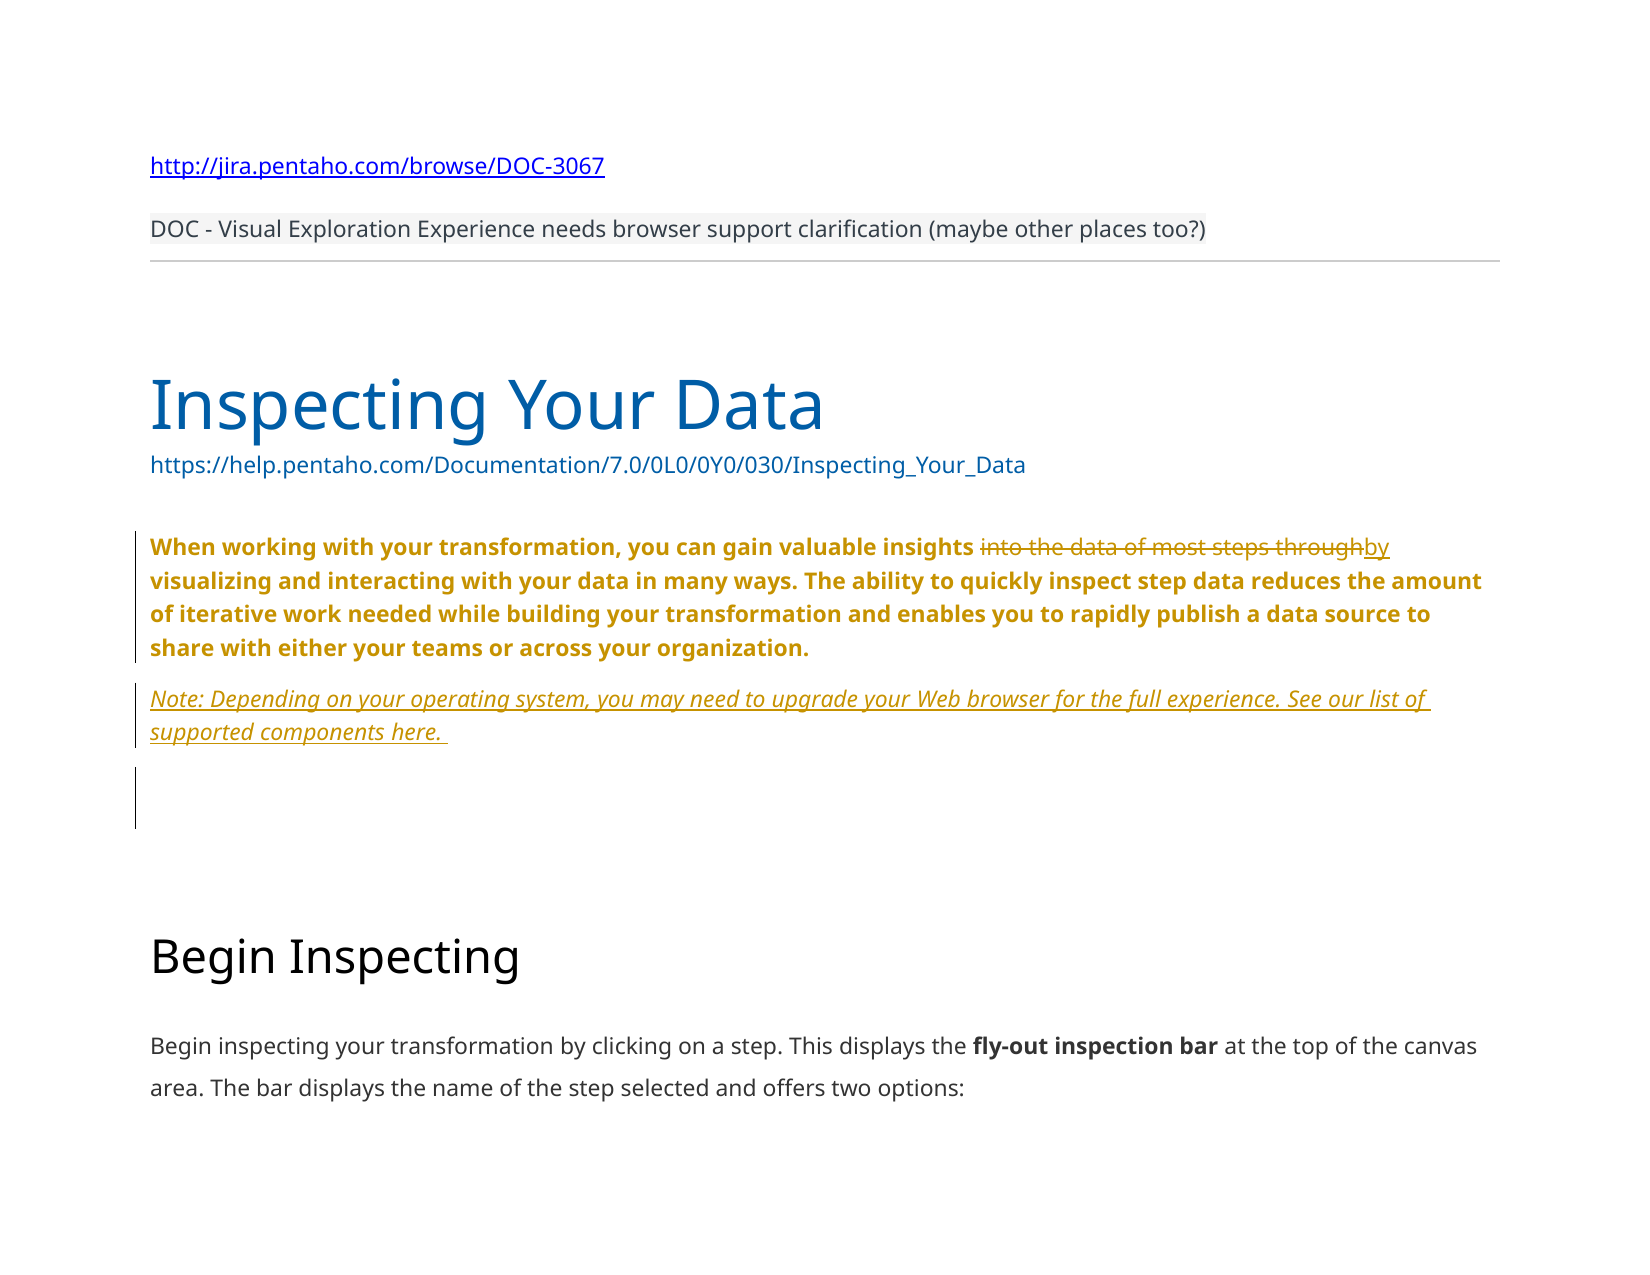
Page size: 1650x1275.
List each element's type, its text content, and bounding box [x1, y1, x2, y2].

text When working with your transformation, you can gain valuable insights visualizing and interacting with your data in many ways. The ability to quickly inspect step data reduces the amount of iterative work needed while building your transformation and enables you to rapidly publish a data source to share with either your teams or across your organization. [150, 531, 1500, 663]
text Inspecting Your Data [150, 356, 1500, 449]
text Begin inspecting your transformation by clicking on a step. This displays the fly-out inspection bar at the top of the canvas area. The bar displays the name of the step selected and offers two options: [150, 1018, 1500, 1103]
text DOC - Visual Exploration Experience needs browser support clarification (maybe other places too?) [150, 212, 1500, 260]
text https://help.pentaho.com/Documentation/7.0/0L0/0Y0/030/Inspecting_Your_Data [150, 449, 1500, 481]
text Begin Inspecting [150, 923, 1500, 987]
text http://jira.pentaho.com/browse/DOC-3067 [150, 150, 1500, 181]
